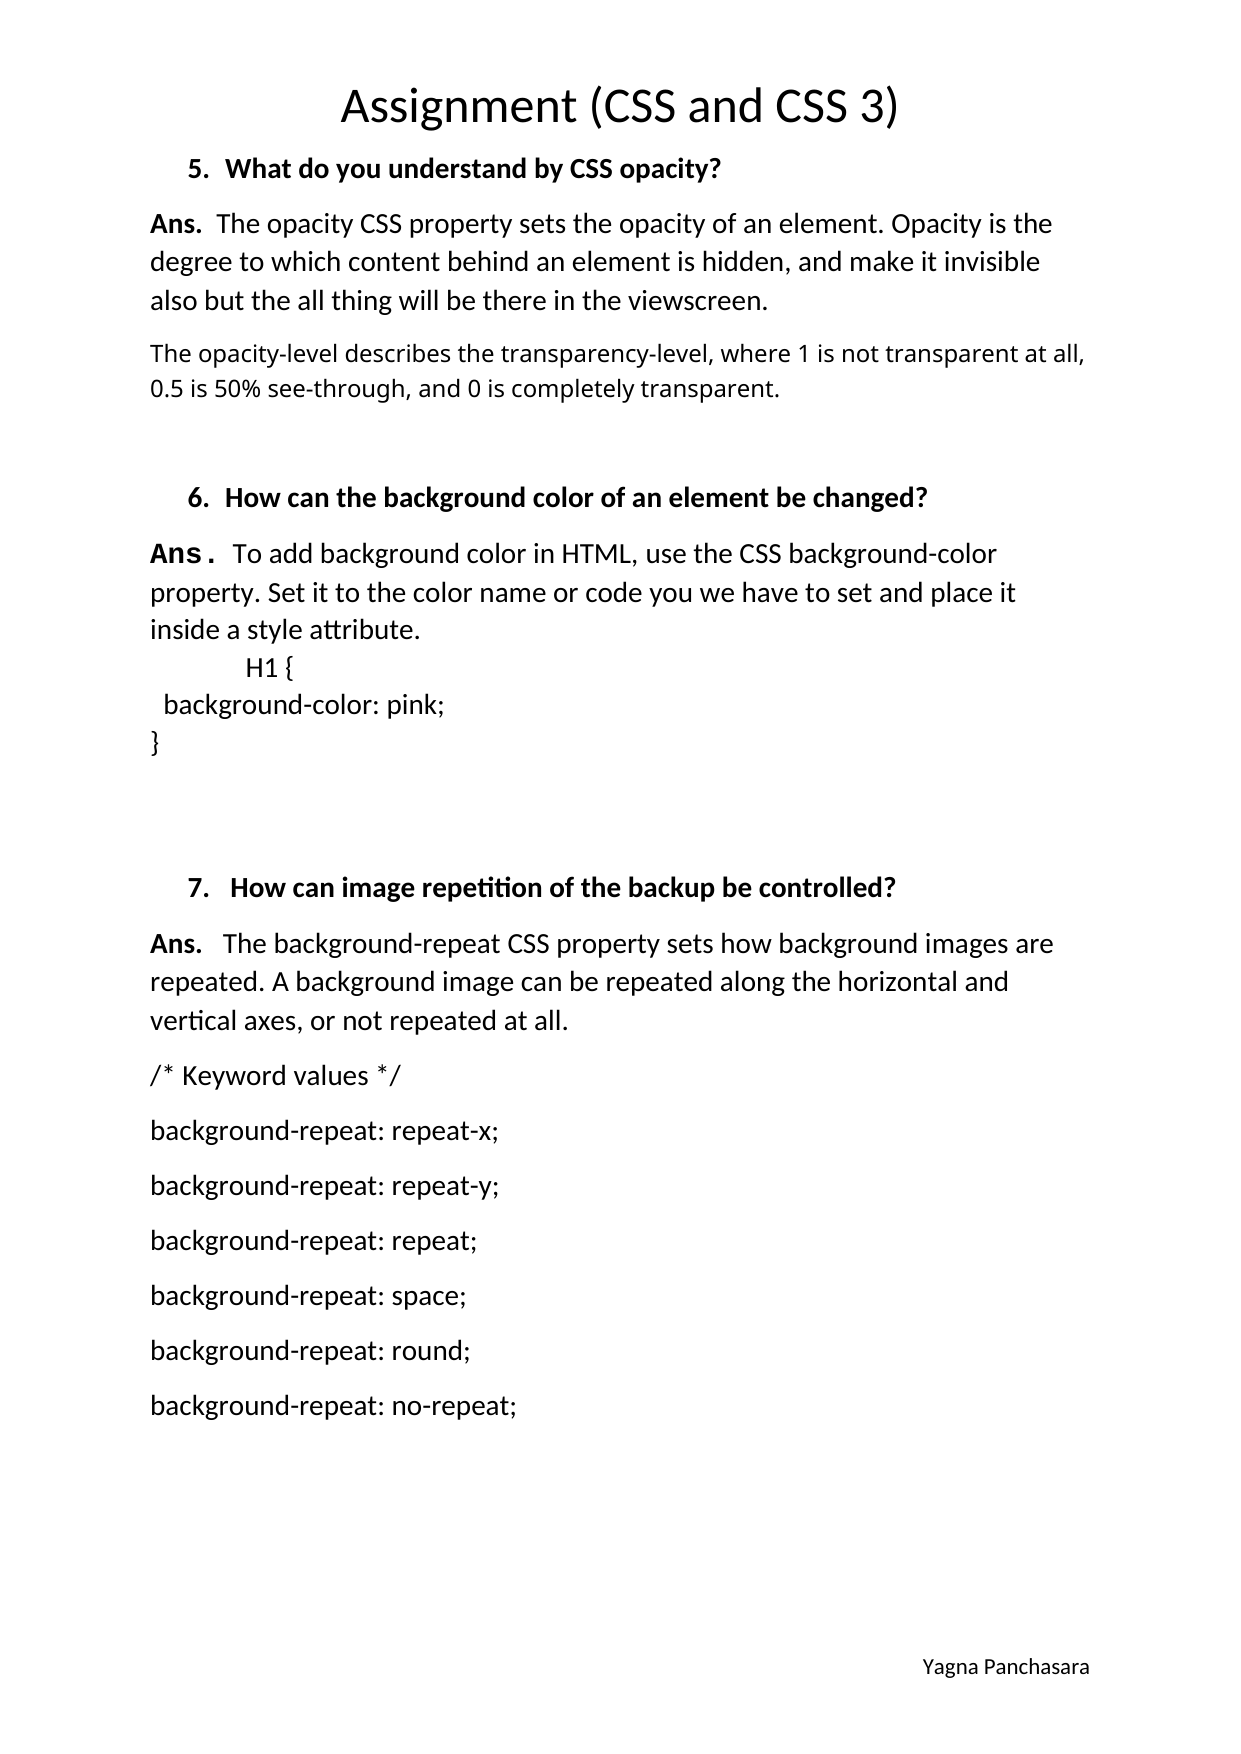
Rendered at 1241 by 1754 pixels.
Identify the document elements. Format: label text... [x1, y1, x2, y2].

text background-repeat: space; [150, 1277, 1090, 1313]
text The opacity-level describes the transparency-level, where 1 is not transparent at all, 0.5 is 50% see-through, and 0 is completely transparent. [150, 337, 1090, 405]
text Ans. The opacity CSS property sets the opacity of an element. Opacity is the degree to which content behind an element is hidden, and make it invisible also but the all thing will be there in the viewscreen. [150, 205, 1090, 318]
text Ans. The background-repeat CSS property sets how background images are repeated. A background image can be repeated along the horizontal and vertical axes, or not repeated at all. [150, 925, 1090, 1037]
text background-repeat: repeat; [150, 1222, 1090, 1258]
text } [150, 722, 1090, 759]
text H1 { [150, 647, 1090, 684]
text background-repeat: repeat-y; [150, 1167, 1090, 1202]
text /* Keyword values */ [150, 1057, 1090, 1092]
list What do you understand by CSS opacity? [187, 150, 1090, 186]
list How can image repetition of the backup be controlled? [187, 869, 1090, 905]
text background-repeat: round; [150, 1332, 1090, 1368]
text background-repeat: repeat-x; [150, 1112, 1090, 1147]
text Ans. To add background color in HTML, use the CSS background-color property. Set it to the color name or code you we have to set and place it inside a style attribute. [150, 534, 1090, 647]
text background-color: pink; [150, 684, 1090, 722]
list How can the background color of an element be changed? [187, 479, 1090, 515]
text background-repeat: no-repeat; [150, 1387, 1090, 1423]
